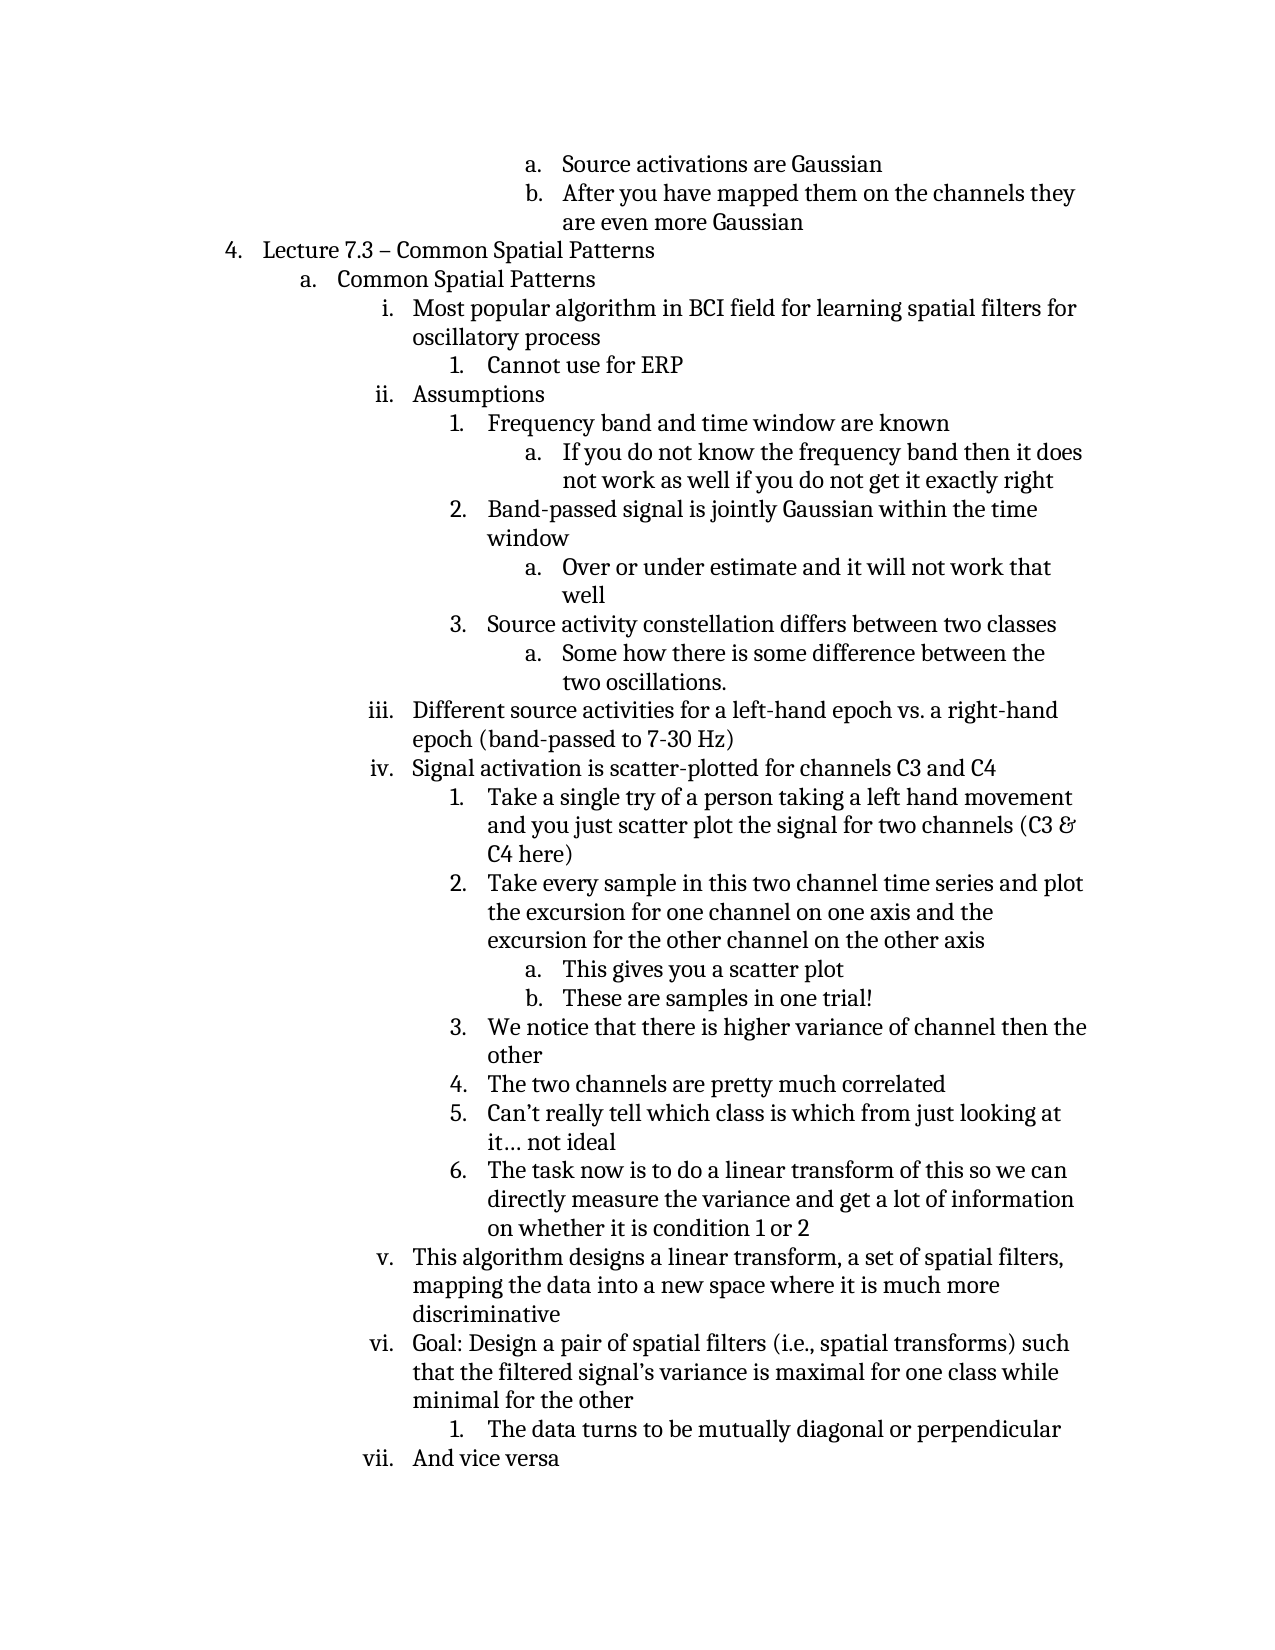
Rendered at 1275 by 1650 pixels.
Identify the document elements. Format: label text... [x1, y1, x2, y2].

list The data turns to be mutually diagonal or perpendicular [450, 1415, 1087, 1444]
list Cannot use for ERP [450, 351, 1087, 380]
list After you have mapped them on the channels they are even more Gaussian [525, 179, 1087, 236]
list This gives you a scatter plot [525, 955, 1087, 984]
list If you do not know the frequency band then it does not work as well if you do not get it exactly right [525, 437, 1087, 495]
list Lecture 7.3 – Common Spatial Patterns [225, 236, 1087, 265]
list Frequency band and time window are known [450, 409, 1087, 437]
list Signal activation is scatter-plotted for channels C3 and C4 [394, 754, 1087, 782]
list We notice that there is higher variance of channel then the other [450, 1012, 1087, 1070]
list The task now is to do a linear transform of this so we can directly measure the variance and get a lot of information on whether it is condition 1 or 2 [450, 1156, 1087, 1242]
list Band-passed signal is jointly Gaussian within the time window [450, 495, 1087, 552]
list Goal: Design a pair of spatial filters (i.e., spatial transforms) such that the filtered signal’s variance is maximal for one class while minimal for the other [394, 1329, 1087, 1415]
list These are samples in one trial! [525, 984, 1087, 1012]
list The two channels are pretty much correlated [450, 1070, 1087, 1099]
list Can’t really tell which class is which from just looking at it… not ideal [450, 1099, 1087, 1156]
list This algorithm designs a linear transform, a set of spatial filters, mapping the data into a new space where it is much more discriminative [394, 1242, 1087, 1329]
list Over or under estimate and it will not work that well [525, 552, 1087, 610]
list Take a single try of a person taking a left hand movement and you just scatter plot the signal for two channels (C3 & C4 here) [450, 782, 1087, 869]
list Most popular algorithm in BCI field for learning spatial filters for oscillatory process [394, 294, 1087, 351]
list Common Spatial Patterns [300, 265, 1087, 294]
list Some how there is some difference between the two oscillations. [525, 639, 1087, 696]
list And vice versa [394, 1444, 1087, 1472]
list Different source activities for a left-hand epoch vs. a right-hand epoch (band-passed to 7-30 Hz) [394, 696, 1087, 754]
list Source activity constellation differs between two classes [450, 610, 1087, 639]
list Take every sample in this two channel time series and plot the excursion for one channel on one axis and the excursion for the other channel on the other axis [450, 869, 1087, 955]
list Assumptions [394, 380, 1087, 409]
list Source activations are Gaussian [525, 150, 1087, 179]
